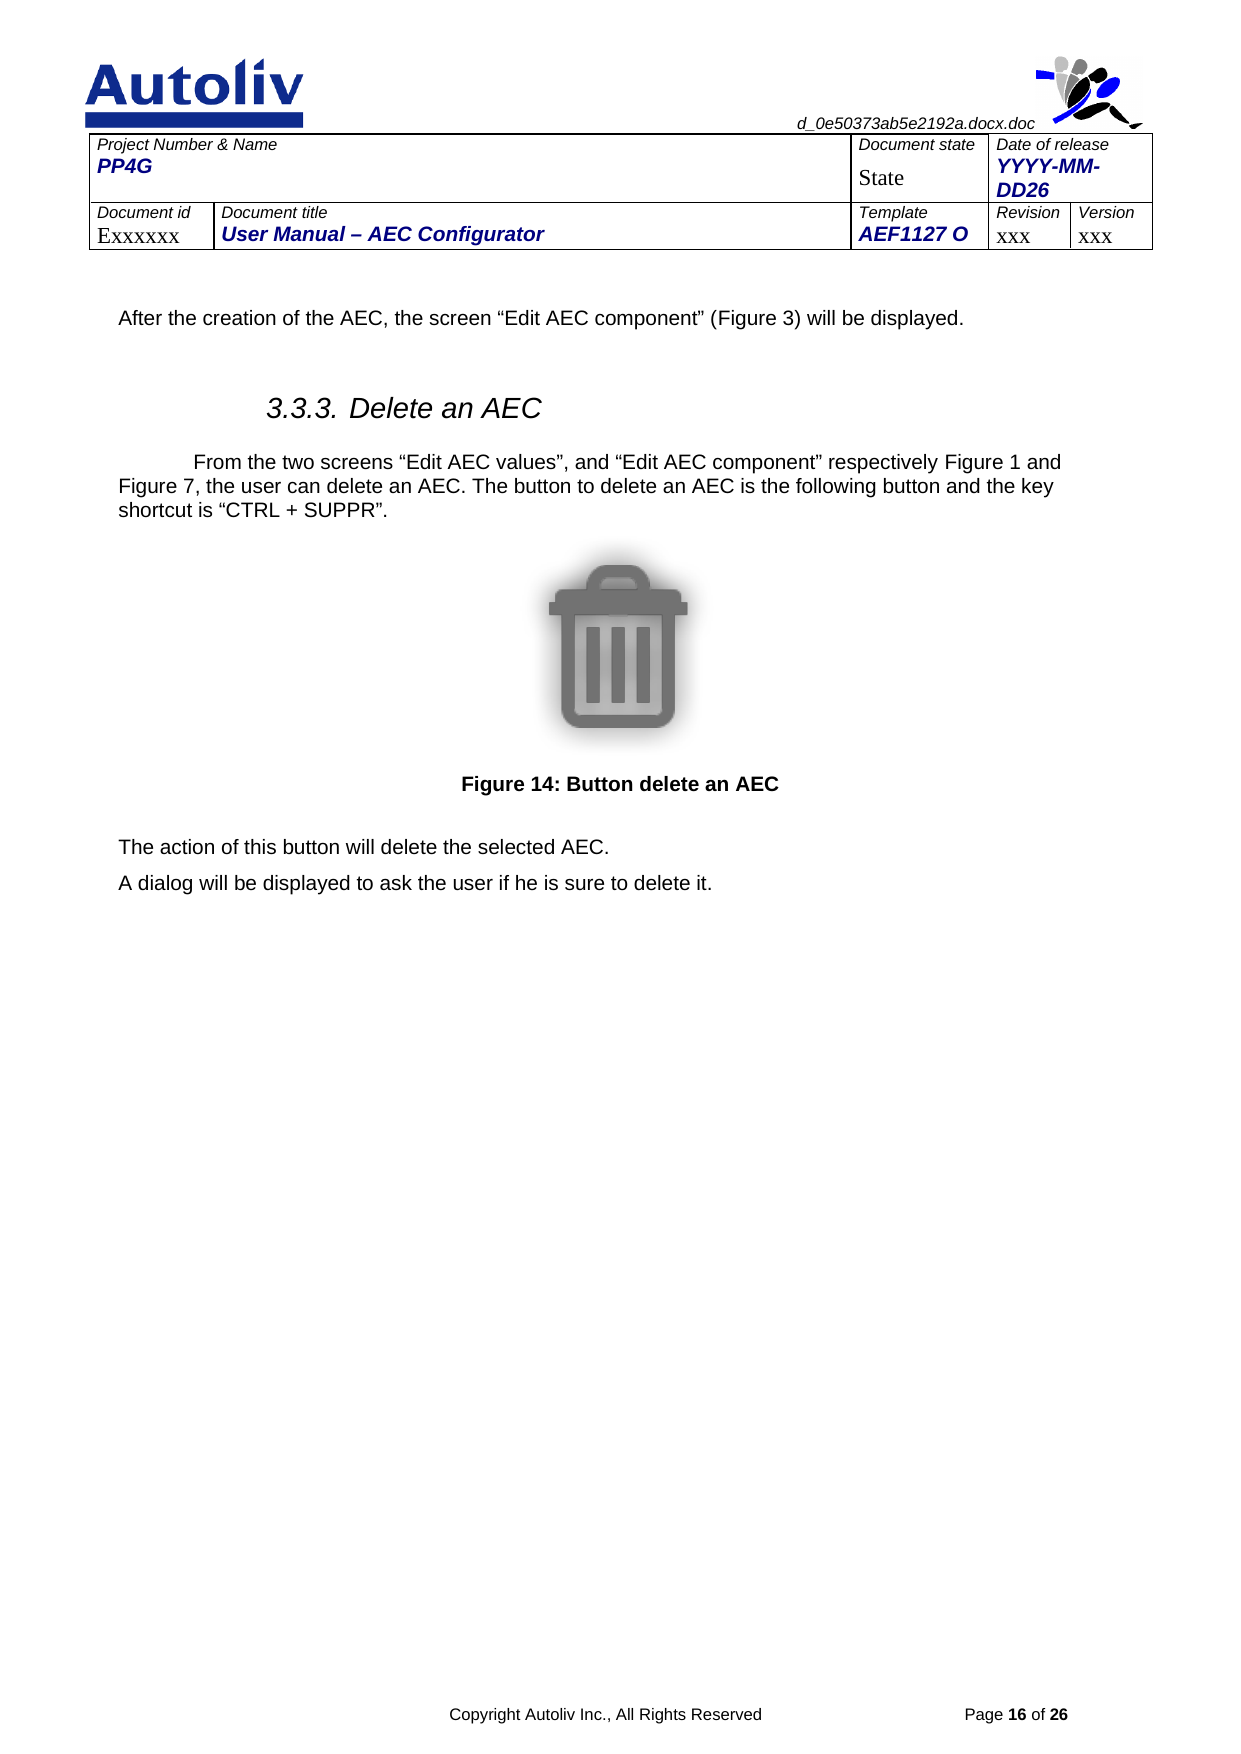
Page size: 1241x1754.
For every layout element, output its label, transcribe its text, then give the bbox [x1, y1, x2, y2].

text From the two screens “Edit AEC values”, and “Edit AEC component” respectively Figure 1 and Figure 7, the user can delete an AEC. The button to delete an AEC is the following button and the key shortcut is “CTRL + SUPPR”. [118, 450, 1122, 522]
subtitle Delete an AEC [266, 391, 1122, 425]
text After the creation of the AEC, the screen “Edit AEC component” (Figure 3) will be displayed. [118, 306, 1122, 330]
text A dialog will be displayed to ask the user if he is sure to delete it. [118, 871, 1122, 895]
picture [537, 565, 700, 728]
text Figure 14: Button delete an AEC [118, 772, 1122, 796]
picture [80, 57, 306, 130]
picture [1035, 56, 1144, 130]
text The action of this button will delete the selected AEC. [118, 834, 1122, 858]
